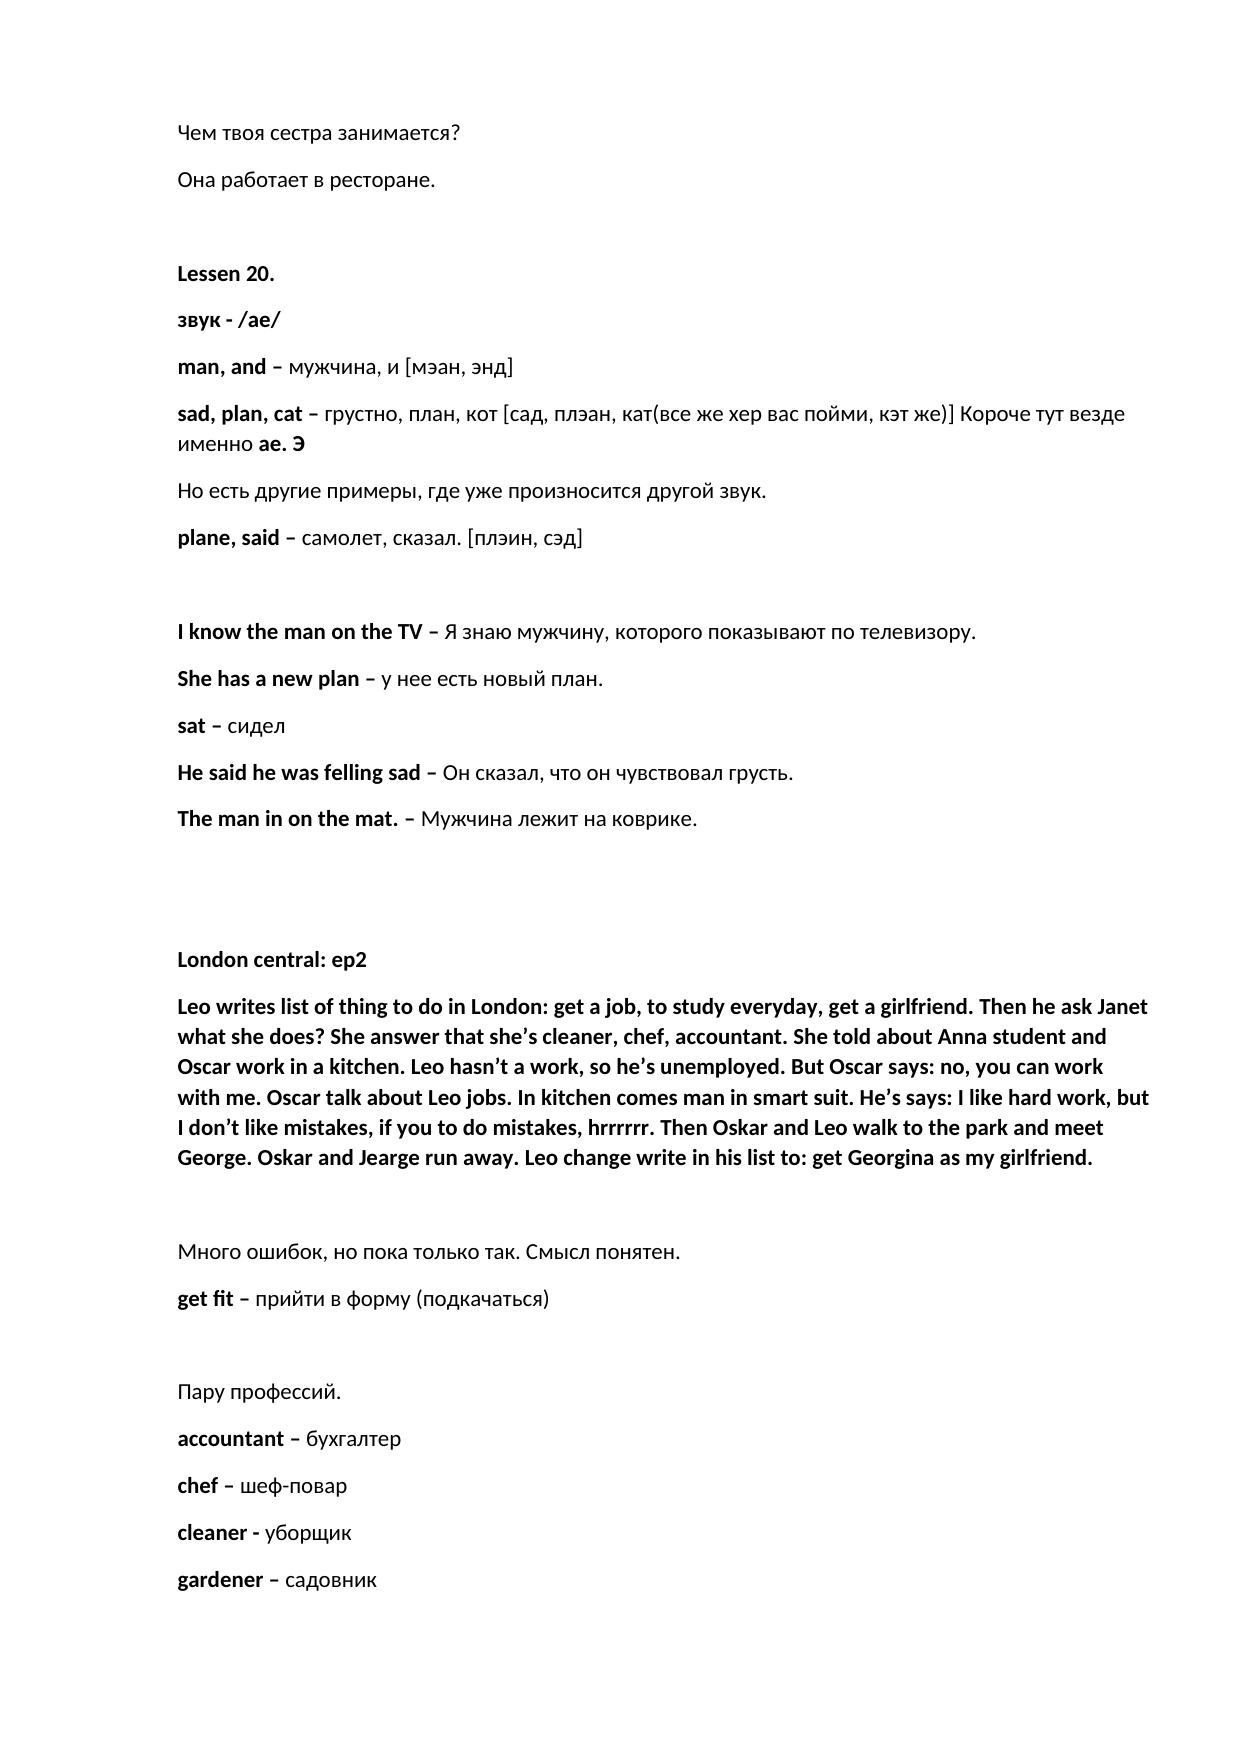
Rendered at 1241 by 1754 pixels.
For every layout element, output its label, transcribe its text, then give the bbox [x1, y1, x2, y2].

text She has a new plan – у нее есть новый план. [177, 664, 1152, 692]
text звук - /ae/ [177, 306, 1152, 334]
text chef – шеф-повар [177, 1471, 1152, 1499]
text accountant – бухгалтер [177, 1424, 1152, 1452]
text The man in on the mat. – Мужчина лежит на коврике. [177, 804, 1152, 833]
text I know the man on the TV – Я знаю мужчину, которого показывают по телевизору. [177, 617, 1152, 645]
text Lessen 20. [177, 259, 1152, 287]
text Leo writes list of thing to do in London: get a job, to study everyday, get a girlfriend. Then he ask Janet what she does? She answer that she’s cleaner, сhef, accountant. She told about Anna student and Oscar work in a kitchen. Leo hasn’t a work, so he’s unemployed. But Oscar says: no, you can work with me. Oscar talk about Leo jobs. In kitchen comes man in smart suit. He’s says: I like hard work, but I don’t like mistakes, if you to do mistakes, hrrrrrr. Then Oskar and Leo walk to the park and meet George. Oskar and Jearge run away. Leo change write in his list to: get Georgina as my girlfriend. [177, 992, 1152, 1171]
text gardener – садовник [177, 1565, 1152, 1593]
text Чем твоя сестра занимается? [177, 118, 1152, 146]
text Пару профессий. [177, 1377, 1152, 1406]
text sat – сидел [177, 711, 1152, 739]
text He said he was felling sad – Он сказал, что он чувствовал грусть. [177, 758, 1152, 786]
text Много ошибок, но пока только так. Смысл понятен. [177, 1237, 1152, 1265]
text sad, plan, cat – грустно, план, кот [сад, плэан, кат(все же хер вас пойми, кэт же)] Короче тут везде именно ae. Э [177, 399, 1152, 458]
text plane, said – самолет, сказал. [плэин, сэд] [177, 523, 1152, 551]
text London central: ep2 [177, 945, 1152, 973]
text man, and – мужчина, и [мэан, энд] [177, 352, 1152, 381]
text Она работает в ресторане. [177, 165, 1152, 193]
text cleaner - уборщик [177, 1518, 1152, 1546]
text get fit – прийти в форму (подкачаться) [177, 1284, 1152, 1312]
text Но есть другие примеры, где уже произносится другой звук. [177, 476, 1152, 504]
